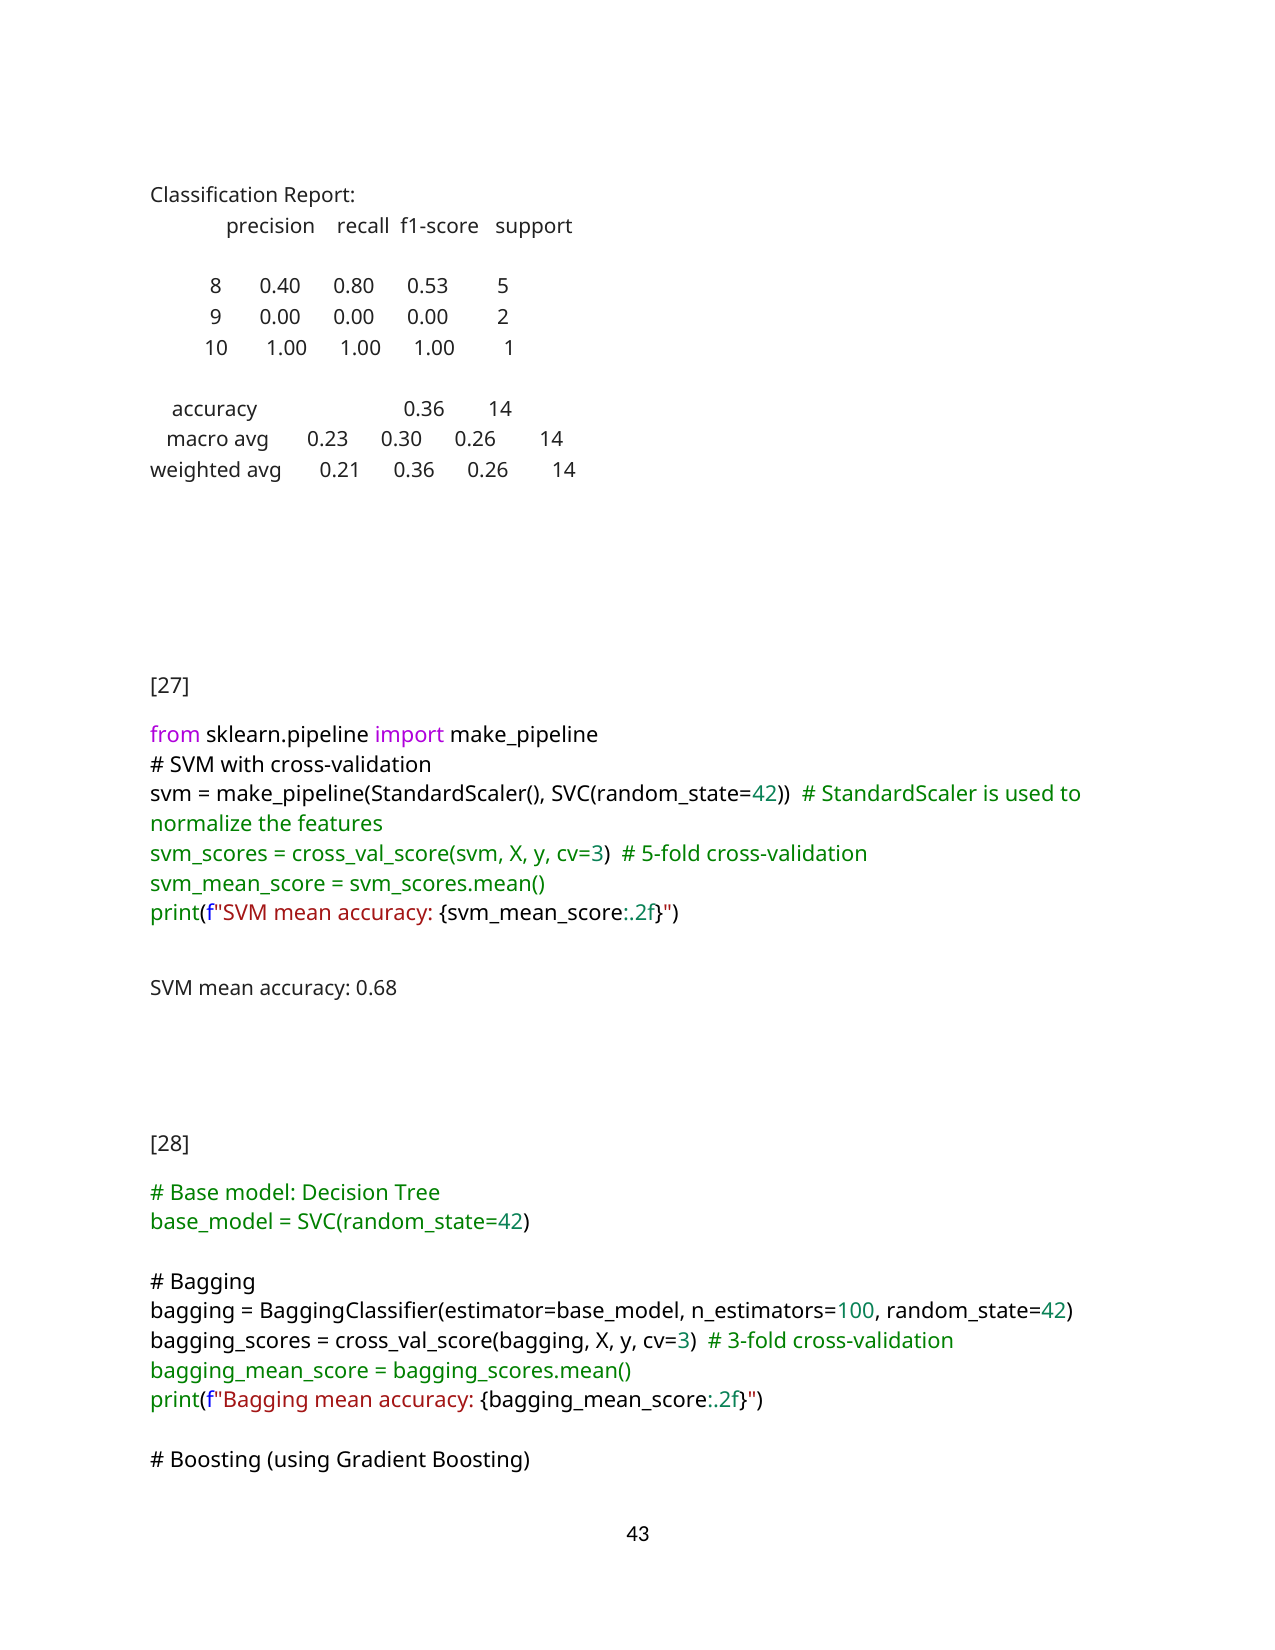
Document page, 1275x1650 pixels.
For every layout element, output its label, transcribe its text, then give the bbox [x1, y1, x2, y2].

text SVM mean accuracy: 0.68 [150, 973, 1125, 1032]
text [28] [150, 1127, 1125, 1157]
text from sklearn.pipeline import make_pipeline # SVM with cross-validation svm = make_pipeline(StandardScaler(), SVC(random_state=42)) # StandardScaler is used to normalize the features svm_scores = cross_val_score(svm, X, y, cv=3) # 5-fold cross-validation svm_mean_score = svm_scores.mean() print(f"SVM mean accuracy: {svm_mean_score:.2f}") [150, 719, 1125, 956]
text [150, 150, 1125, 574]
text [27] [150, 670, 1125, 700]
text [150, 1176, 1125, 1473]
